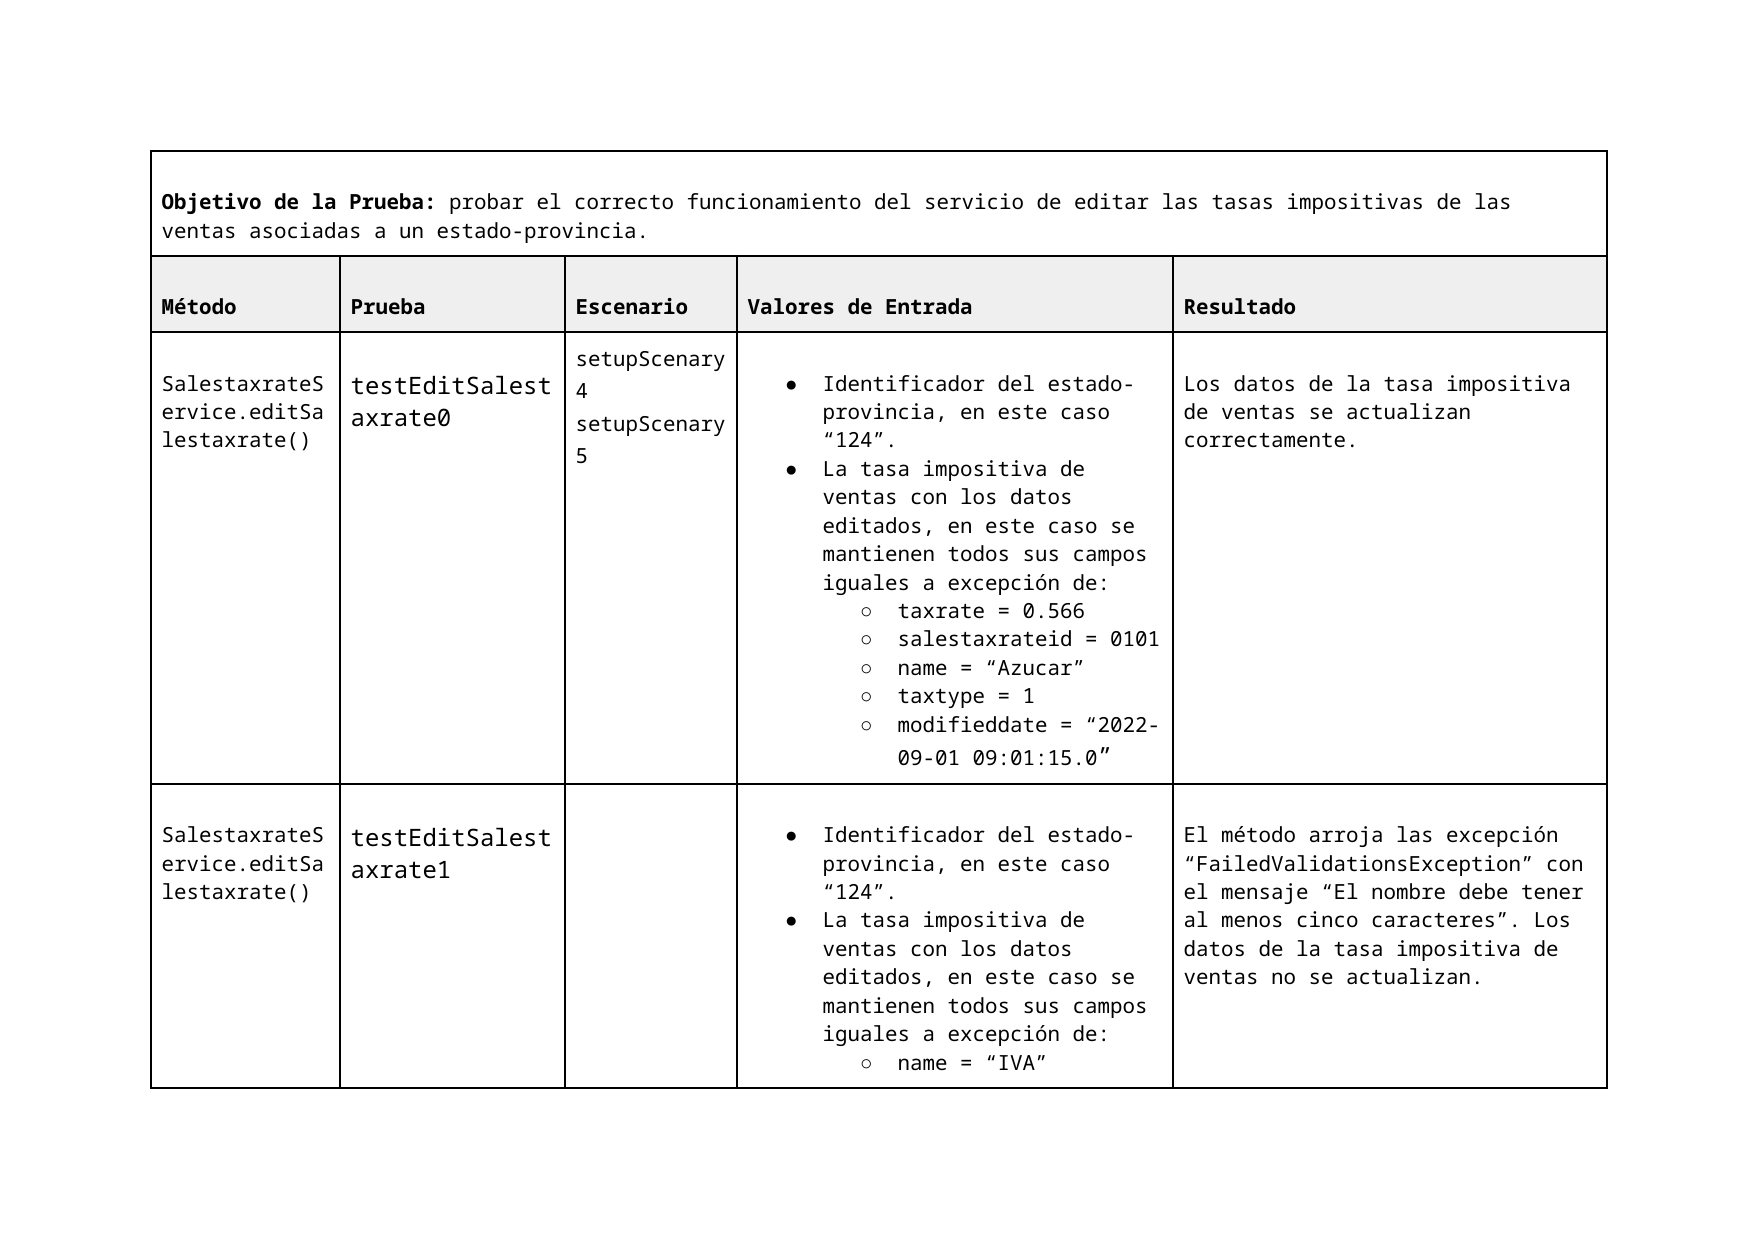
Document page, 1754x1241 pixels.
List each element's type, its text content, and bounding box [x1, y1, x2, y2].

table_cell Identificador del estado-provincia, en este caso “124”. La tasa impositiva de ventas con los datos editados, en este caso se mantienen todos sus campos iguales a excepción de: taxrate = 0.566 salestaxrateid = 0101 name = “Azucar” taxtype = 1 modifieddate = “2022-09-01 09:01:15.0” [738, 333, 1172, 783]
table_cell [738, 785, 1172, 1087]
table_cell Escenario [566, 257, 736, 331]
table_cell Resultado [1174, 257, 1606, 331]
table_cell Prueba [341, 257, 564, 331]
table_header Objetivo de la Prueba: probar el correcto funcionamiento del servicio de editar las tasas impositivas de las ventas asociadas a un estado-provincia. [152, 152, 1606, 255]
table_cell Los datos de la tasa impositiva de ventas se actualizan correctamente. [1174, 333, 1606, 783]
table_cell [1174, 785, 1606, 1087]
table_cell Valores de Entrada [738, 257, 1172, 331]
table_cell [341, 785, 564, 1087]
table_cell Método [152, 257, 339, 331]
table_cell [152, 785, 339, 1087]
table_cell [566, 785, 736, 1087]
table_cell testEditSalestaxrate0 [341, 333, 564, 783]
table_cell setupScenary4 setupScenary5 [566, 333, 736, 783]
table_cell SalestaxrateService.editSalestaxrate() [152, 333, 339, 783]
